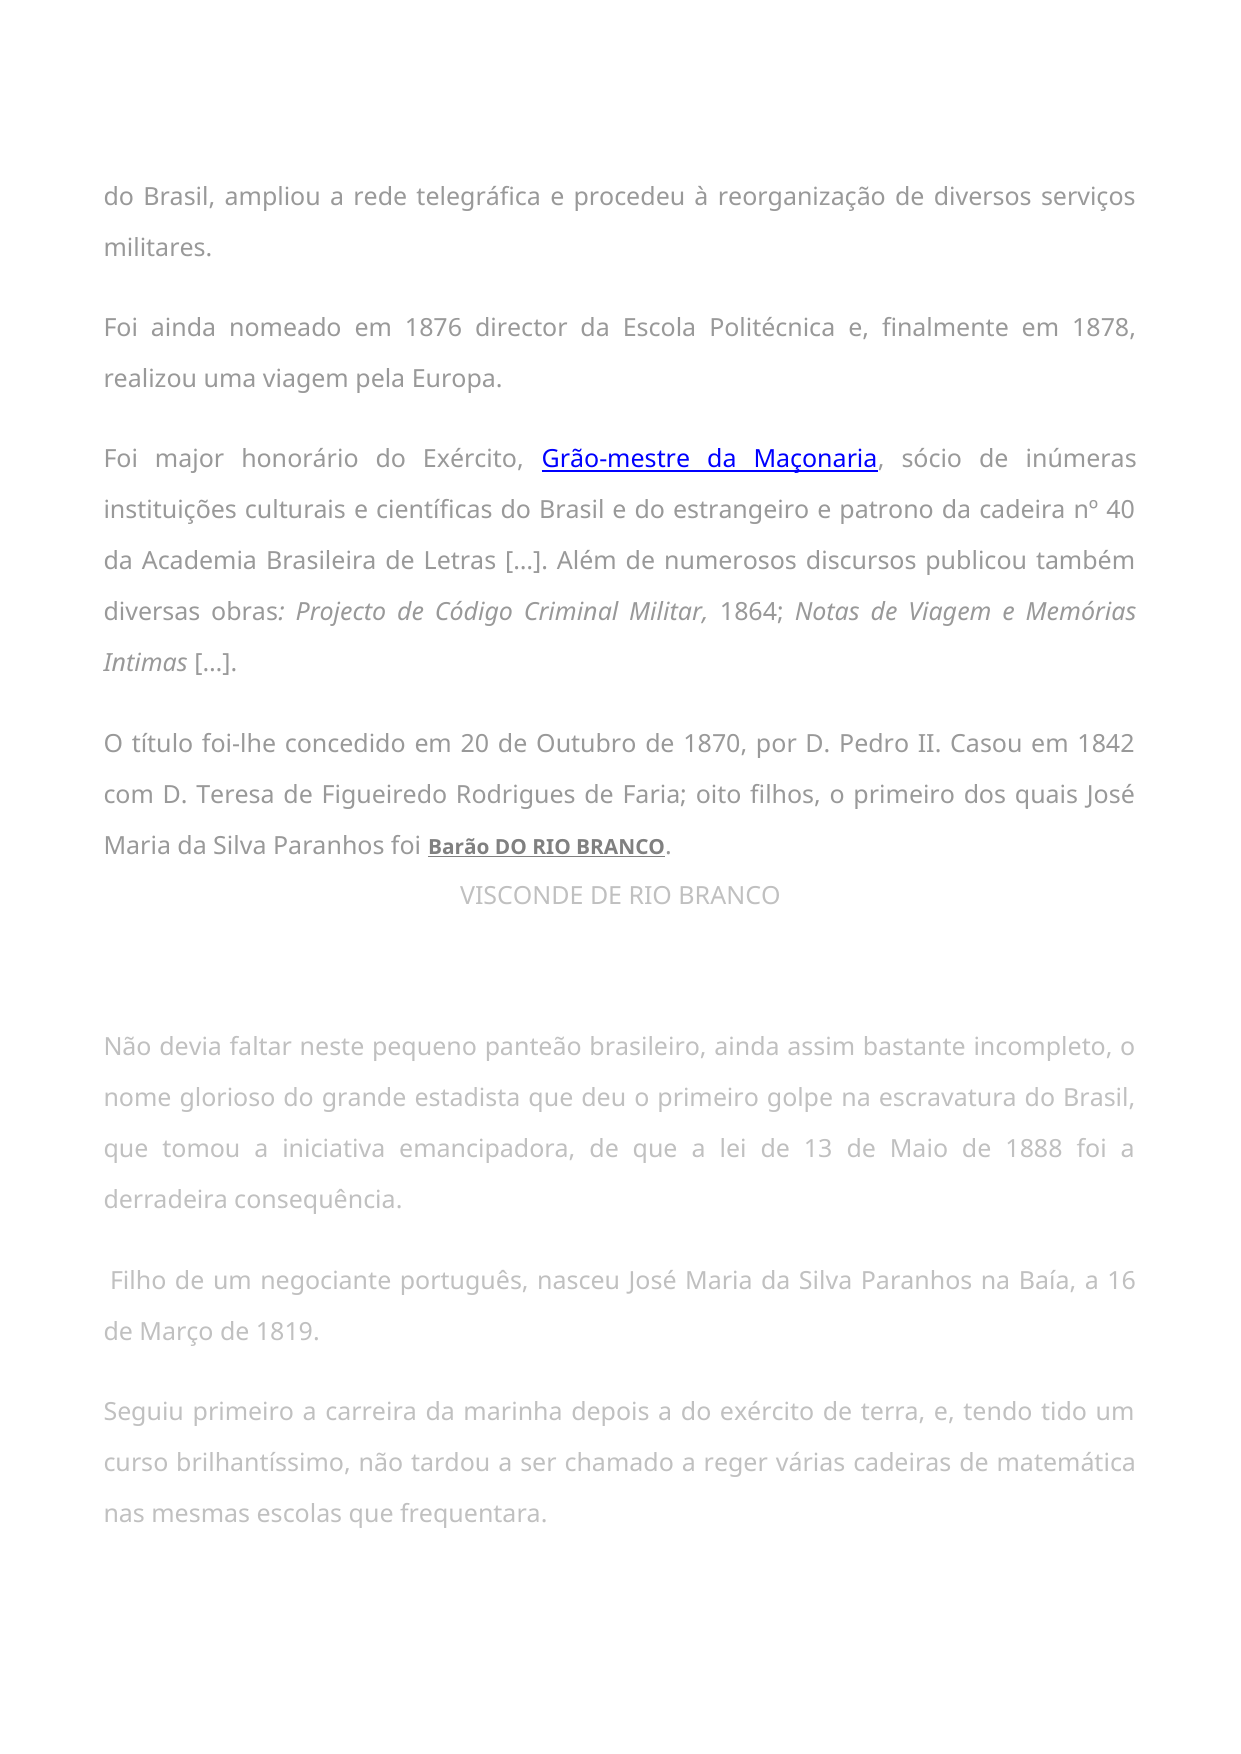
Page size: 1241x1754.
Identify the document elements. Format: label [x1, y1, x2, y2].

table_cell [0, 876, 1240, 1573]
table_header [0, 148, 1240, 876]
